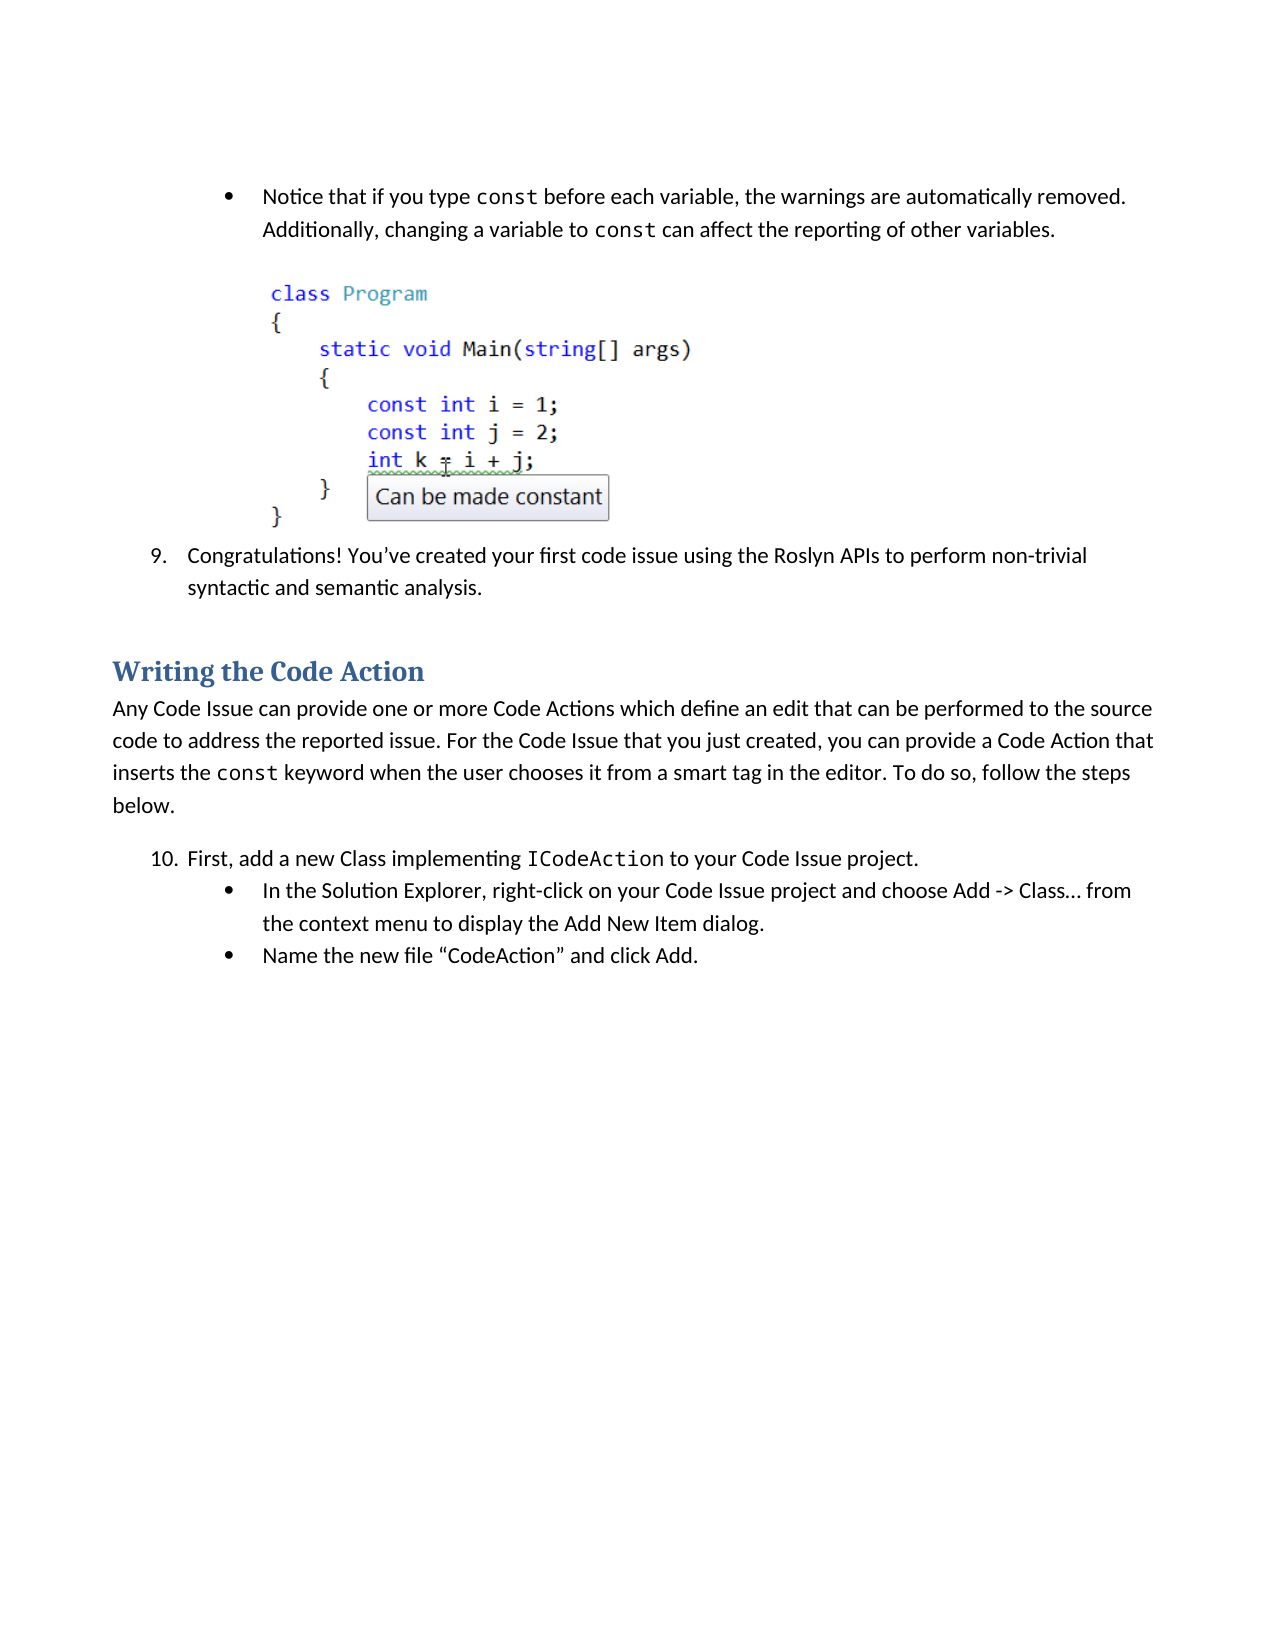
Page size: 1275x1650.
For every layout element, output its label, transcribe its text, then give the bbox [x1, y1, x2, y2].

subtitle Writing the Code Action [112, 656, 1162, 689]
list Name the new file “CodeAction” and click Add. [225, 941, 1162, 969]
list In the Solution Explorer, right-click on your Code Issue project and choose Add -> Class… from the context menu to display the Add New Item dialog. [225, 877, 1162, 937]
list Congratulations! You’ve created your first code issue using the Roslyn APIs to perform non-trivial syntactic and semantic analysis. [150, 541, 1162, 601]
text Any Code Issue can provide one or more Code Actions which define an edit that can be performed to the source code to address the reported issue. For the Code Issue that you just created, you can provide a Code Action that inserts the const keyword when the user chooses it from a smart tag in the editor. To do so, follow the steps below. [112, 694, 1162, 819]
picture [262, 279, 712, 537]
list First, add a new Class implementing ICodeAction to your Code Issue project. [150, 844, 1162, 872]
